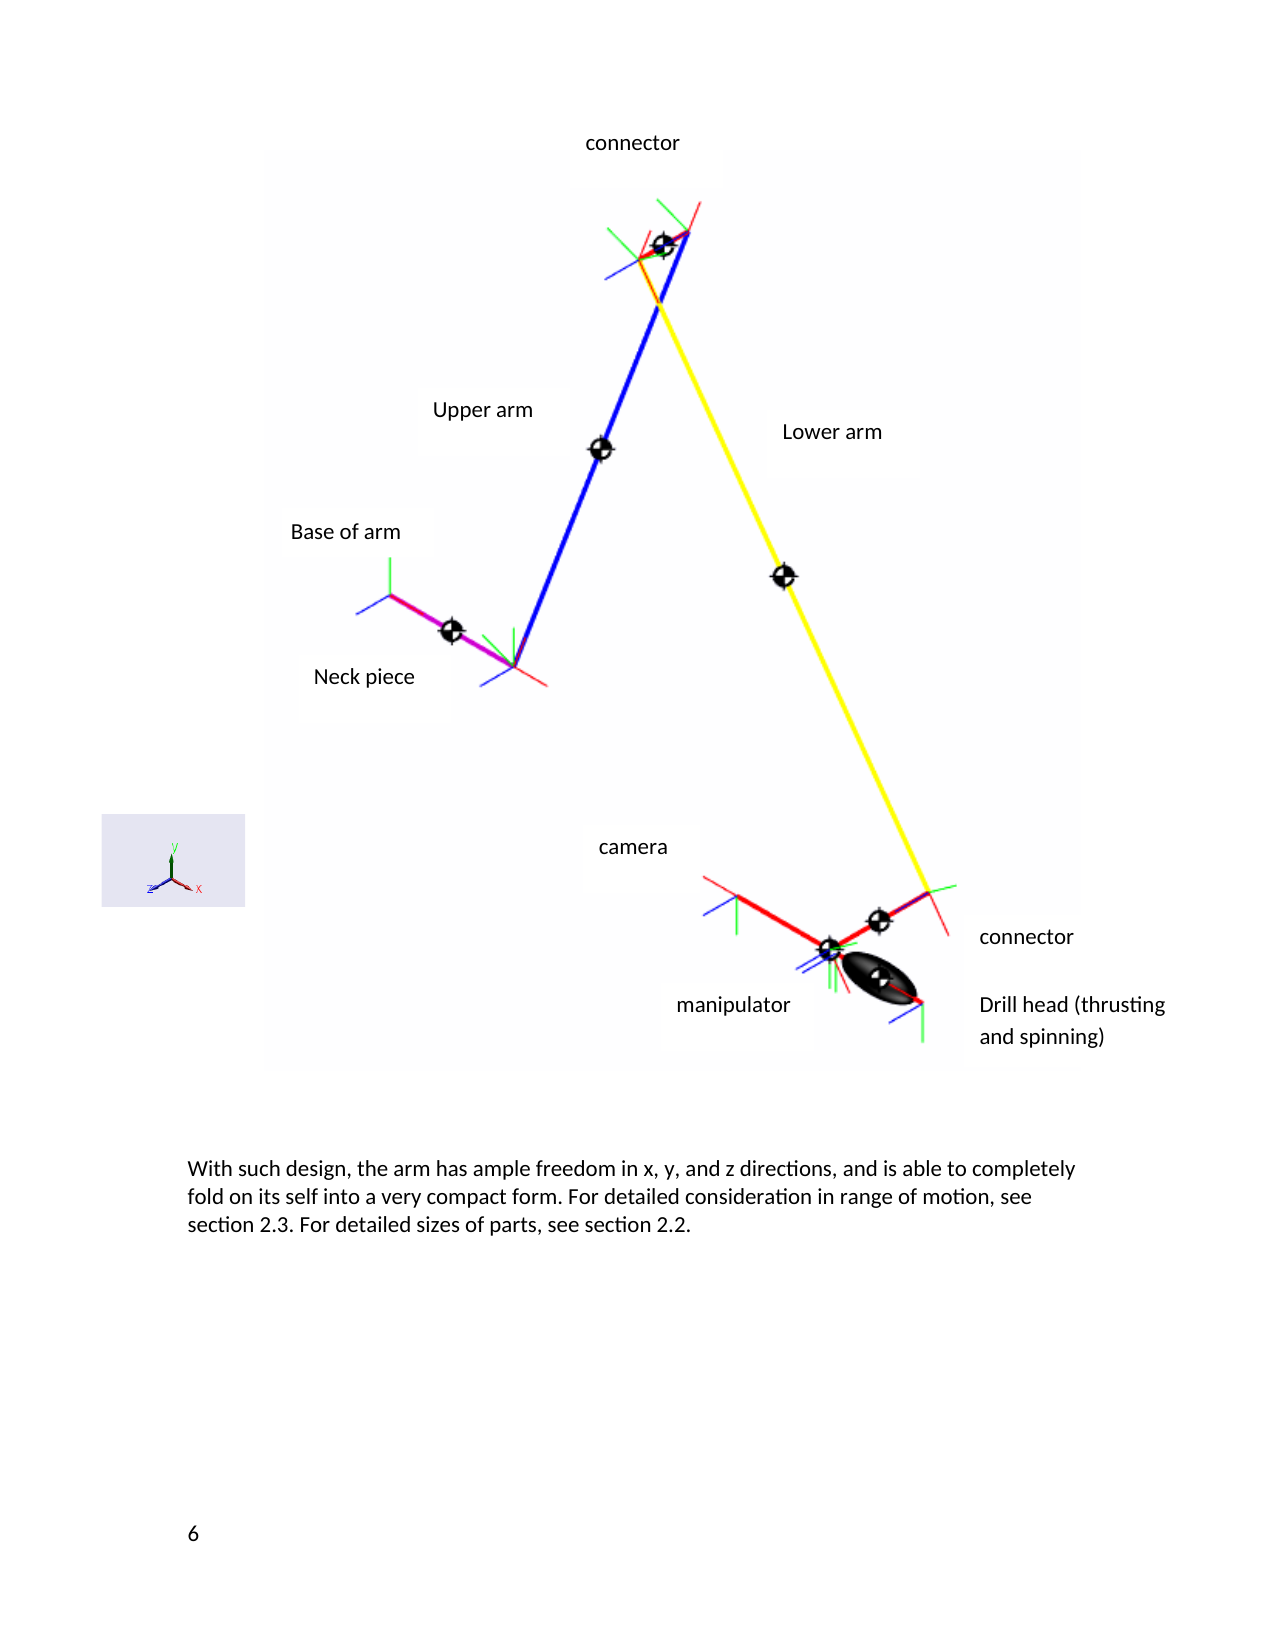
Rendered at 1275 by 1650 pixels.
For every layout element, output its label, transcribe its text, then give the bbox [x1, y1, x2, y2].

picture [101, 814, 246, 907]
picture [264, 150, 1082, 1071]
text With such design, the arm has ample freedom in x, y, and z directions, and is able to completely fold on its self into a very compact form. For detailed consideration in range of motion, see section 2.3. For detailed sizes of parts, see section 2.2. [187, 1154, 1087, 1238]
